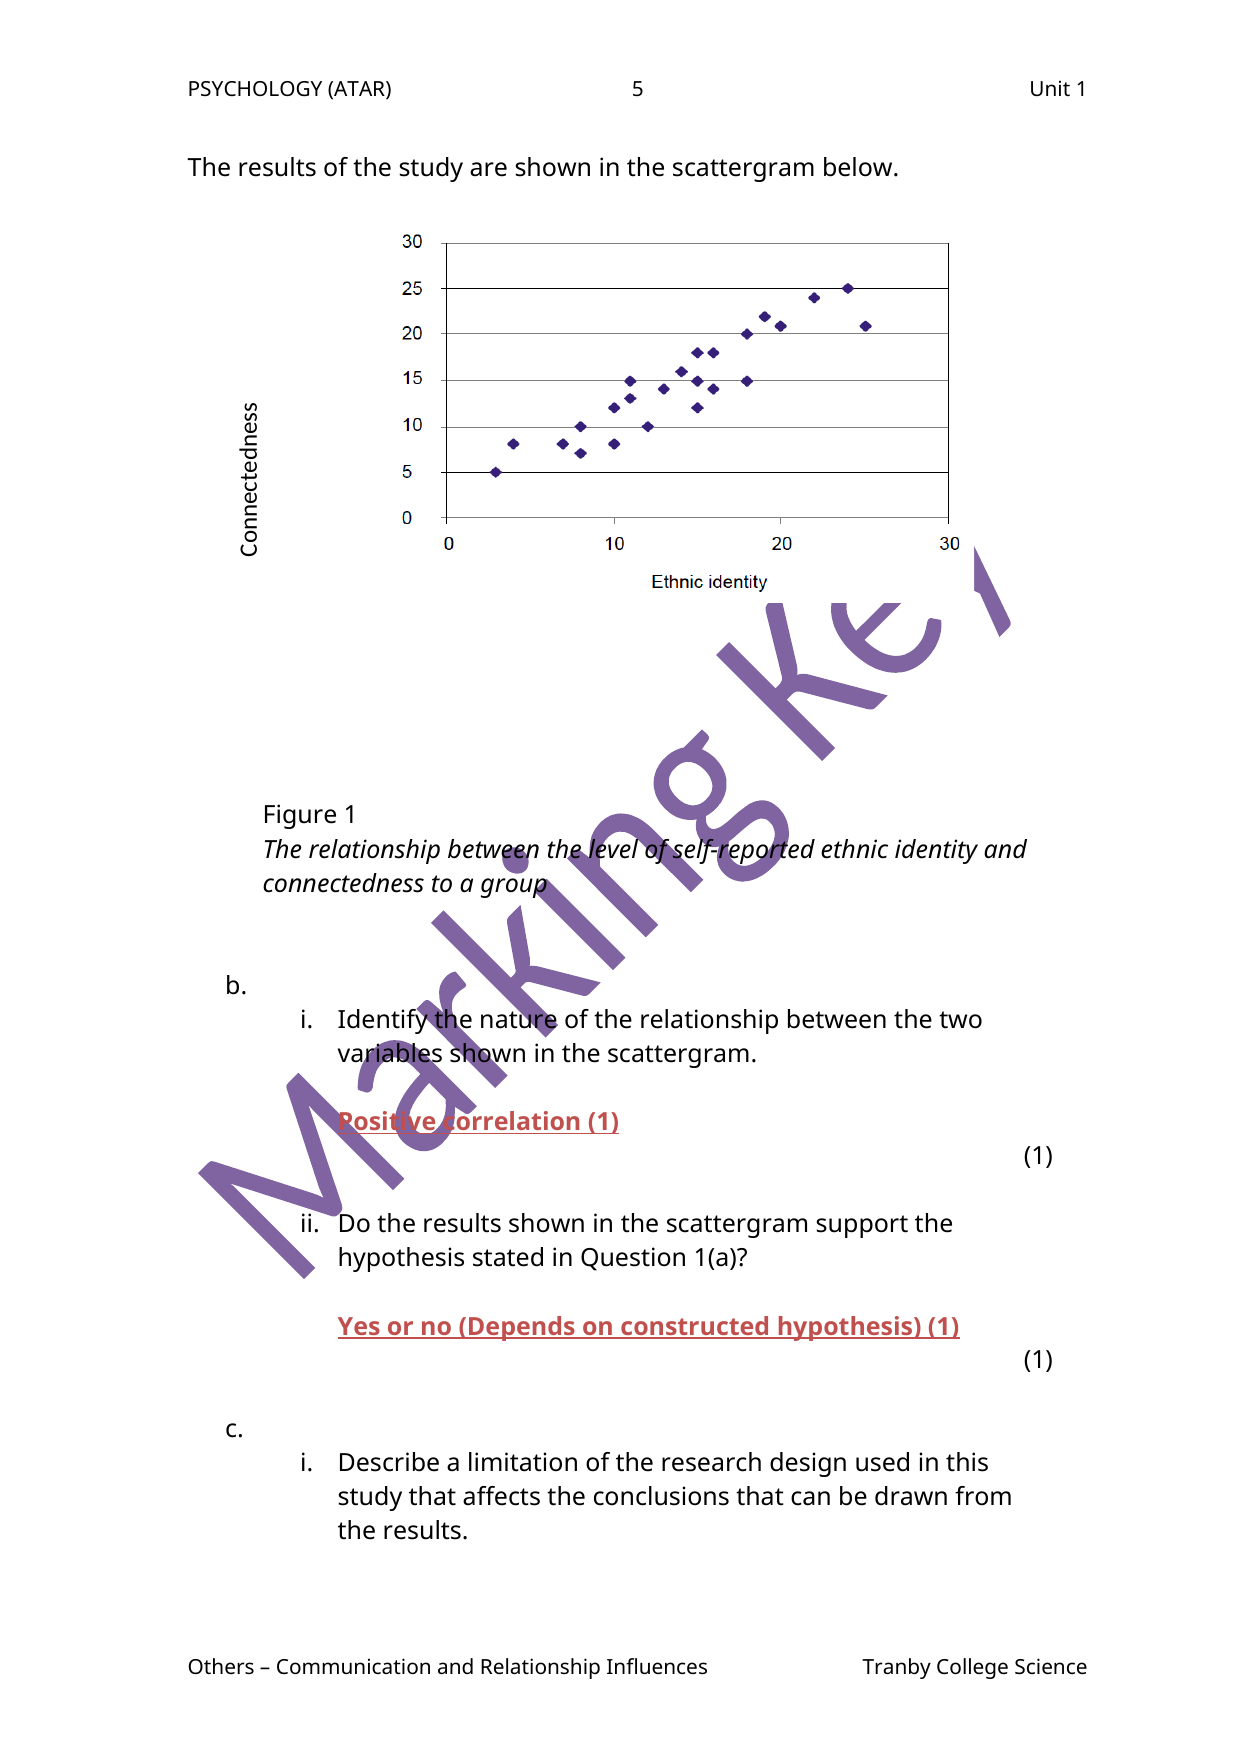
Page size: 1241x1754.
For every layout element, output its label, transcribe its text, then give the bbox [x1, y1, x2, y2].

text Figure 1 [262, 797, 1053, 831]
text The results of the study are shown in the scattergram below. [187, 150, 1053, 184]
list (1) [337, 1342, 1053, 1376]
text The relationship between the level of self-reported ethnic identity and connectedness to a group [262, 831, 1053, 899]
list (1) [337, 1138, 1053, 1172]
list Positive correlation (1) [337, 1104, 1053, 1138]
list Describe a limitation of the research design used in this study that affects the conclusions that can be drawn from the results. [300, 1444, 1053, 1547]
picture [393, 225, 975, 603]
list Do the results shown in the scattergram support the hypothesis stated in Question 1(a)? [300, 1206, 1053, 1274]
list Identify the nature of the relationship between the two variables shown in the scattergram. [300, 1002, 1053, 1070]
list Yes or no (Depends on constructed hypothesis) (1) [337, 1308, 1053, 1342]
